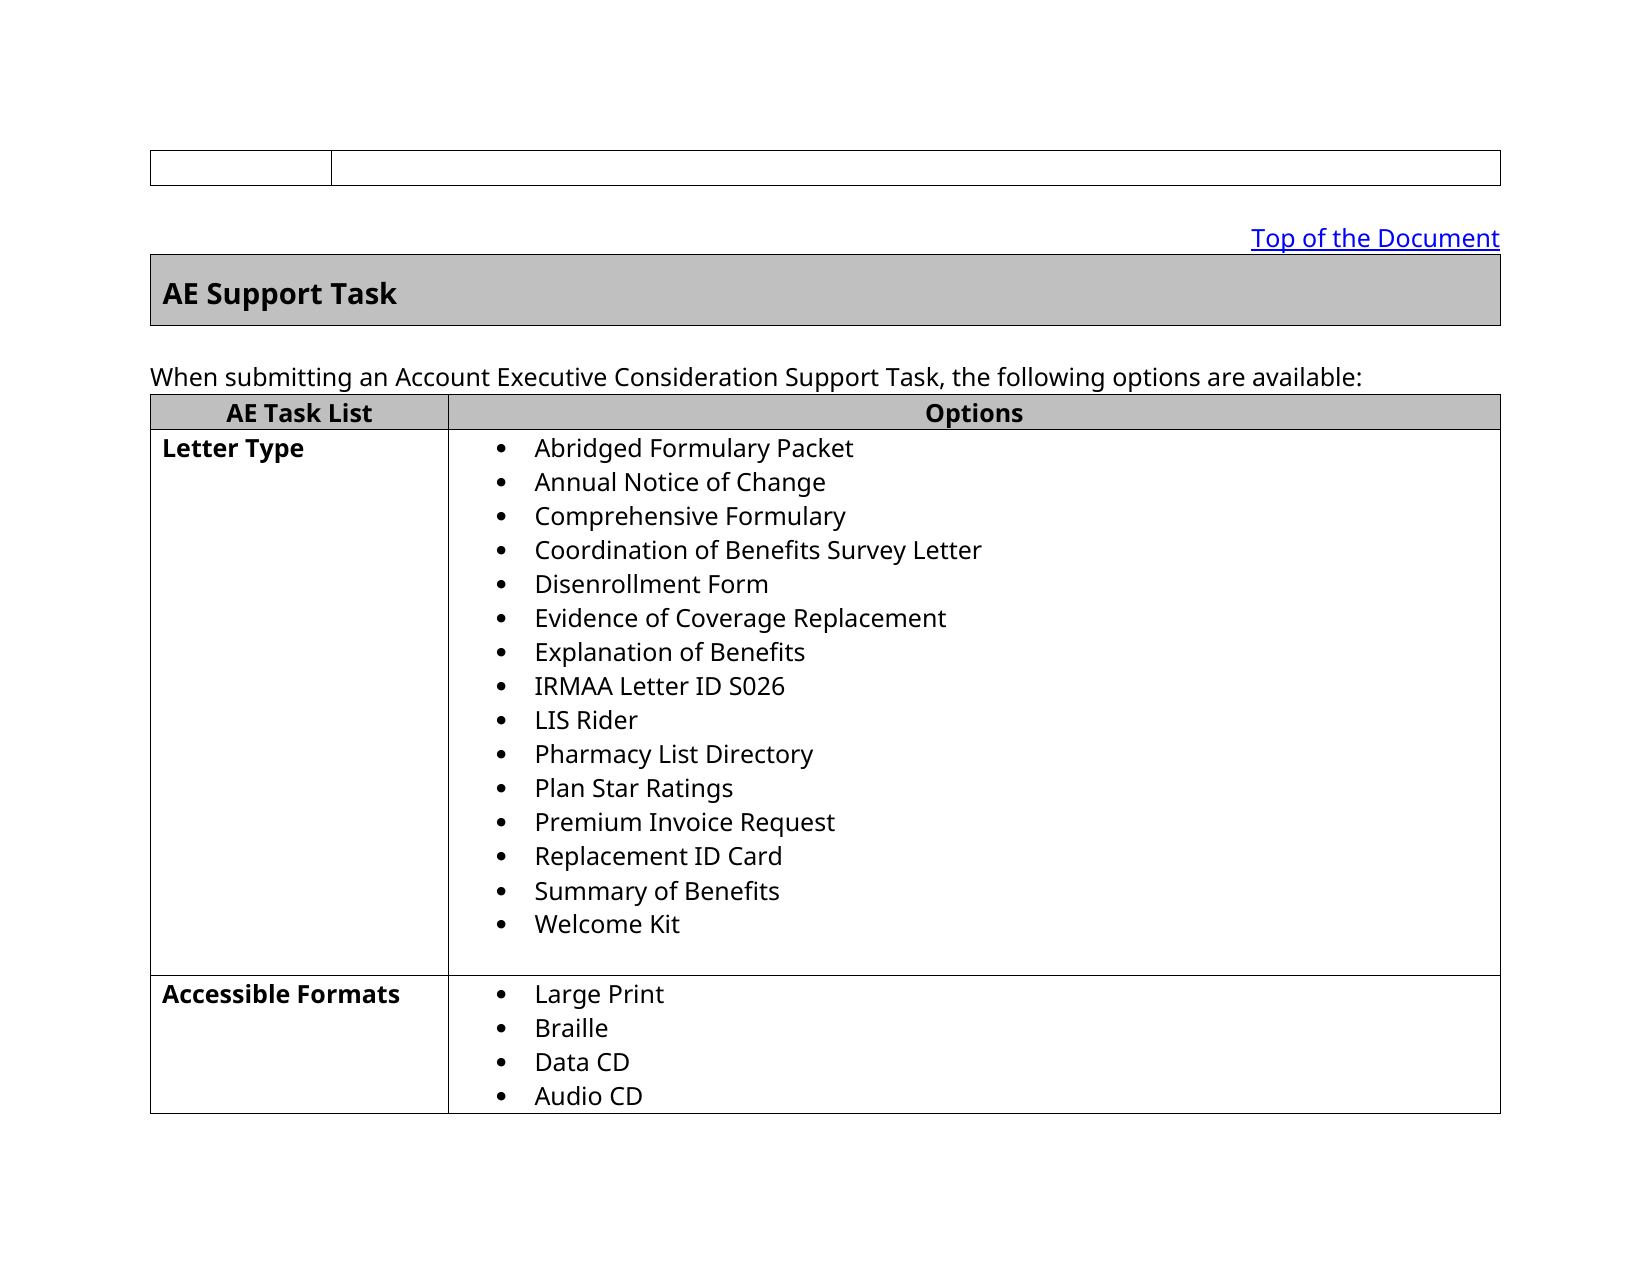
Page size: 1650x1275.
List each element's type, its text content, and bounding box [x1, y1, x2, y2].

table_cell Accessible Formats [151, 976, 448, 1113]
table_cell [449, 976, 1500, 1113]
text When submitting an Account Executive Consideration Support Task, the following options are available: [150, 360, 1500, 394]
table_cell Letter Type [151, 430, 448, 975]
table_header AE Task List [151, 395, 448, 429]
table_header Options [449, 395, 1500, 429]
table_cell Abridged Formulary Packet Annual Notice of Change Comprehensive Formulary Coordination of Benefits Survey Letter Disenrollment Form Evidence of Coverage Replacement Explanation of Benefits IRMAA Letter ID S026 LIS Rider Pharmacy List Directory Plan Star Ratings Premium Invoice Request Replacement ID Card Summary of Benefits Welcome Kit [449, 430, 1500, 975]
text Top of the Document [150, 220, 1500, 254]
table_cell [151, 151, 331, 185]
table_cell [332, 151, 1500, 185]
table_header AE Support Task [151, 255, 1500, 325]
